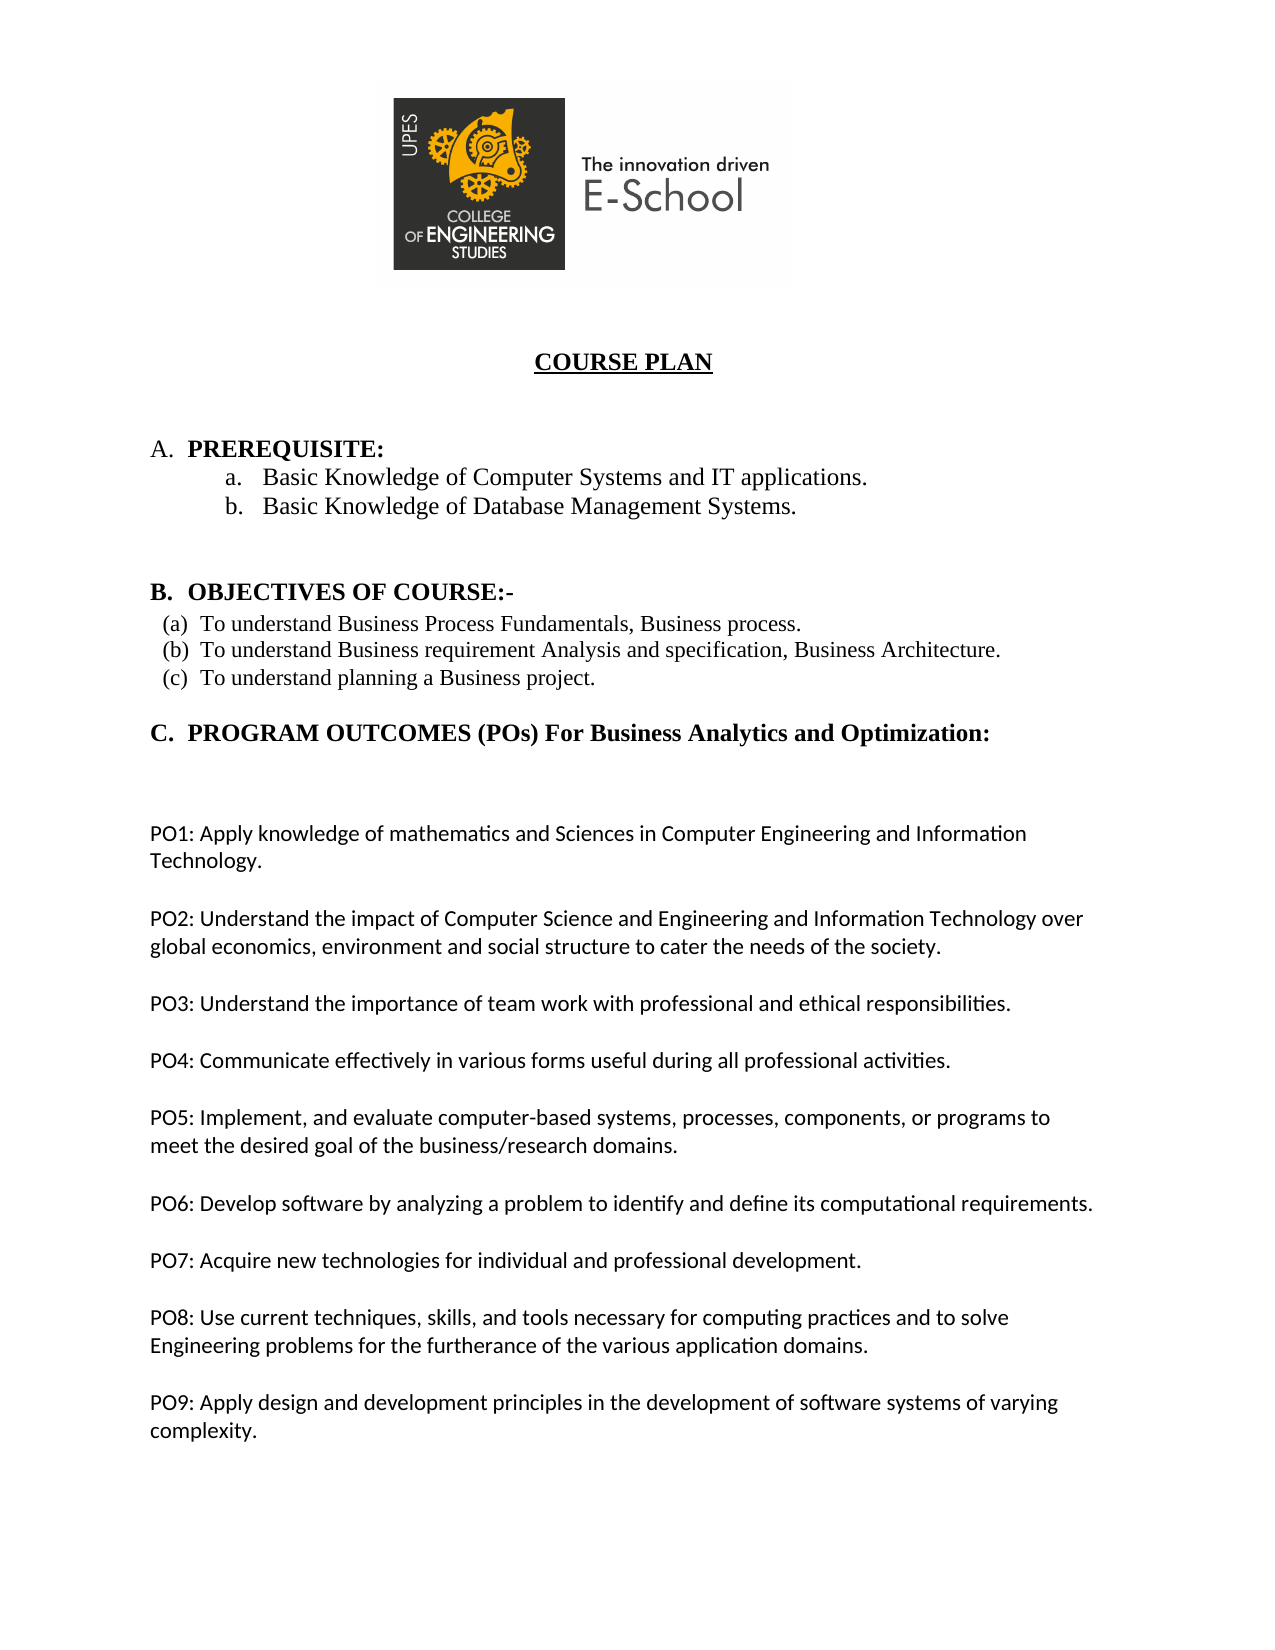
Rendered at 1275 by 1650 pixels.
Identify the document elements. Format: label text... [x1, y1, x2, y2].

text COURSE PLAN [150, 347, 1097, 376]
text PO9: Apply design and development principles in the development of software systems of varying complexity. [150, 1388, 1097, 1444]
text PO4: Communicate effectively in various forms useful during all professional activities. [150, 1046, 1097, 1074]
text PO5: Implement, and evaluate computer-based systems, processes, components, or programs to meet the desired goal of the business/research domains. [150, 1103, 1097, 1159]
text PO6: Develop software by analyzing a problem to identify and define its computational requirements. [150, 1189, 1097, 1217]
text PO8: Use current techniques, skills, and tools necessary for computing practices and to solve Engineering problems for the furtherance of the various application domains. [150, 1303, 1097, 1359]
list To understand planning a Business project. [162, 662, 1097, 691]
list Basic Knowledge of Database Management Systems. [225, 491, 1097, 520]
list OBJECTIVES OF COURSE:- [150, 577, 1097, 606]
list PROGRAM OUTCOMES (POs) For Business Analytics and Optimization: [150, 718, 1097, 746]
text PO1: Apply knowledge of mathematics and Sciences in Computer Engineering and Information Technology. [150, 819, 1097, 875]
text PO3: Understand the importance of team work with professional and ethical responsibilities. [150, 989, 1097, 1017]
list PREREQUISITE: [150, 434, 1097, 462]
list Basic Knowledge of Computer Systems and IT applications. [225, 462, 1097, 491]
text PO7: Acquire new technologies for individual and professional development. [150, 1246, 1097, 1274]
list To understand Business requirement Analysis and specification, Business Architecture. [162, 636, 1097, 662]
list To understand Business Process Fundamentals, Business process. [162, 610, 1097, 636]
text PO2: Understand the impact of Computer Science and Engineering and Information Technology over global economics, environment and social structure to cater the needs of the society. [150, 904, 1097, 960]
